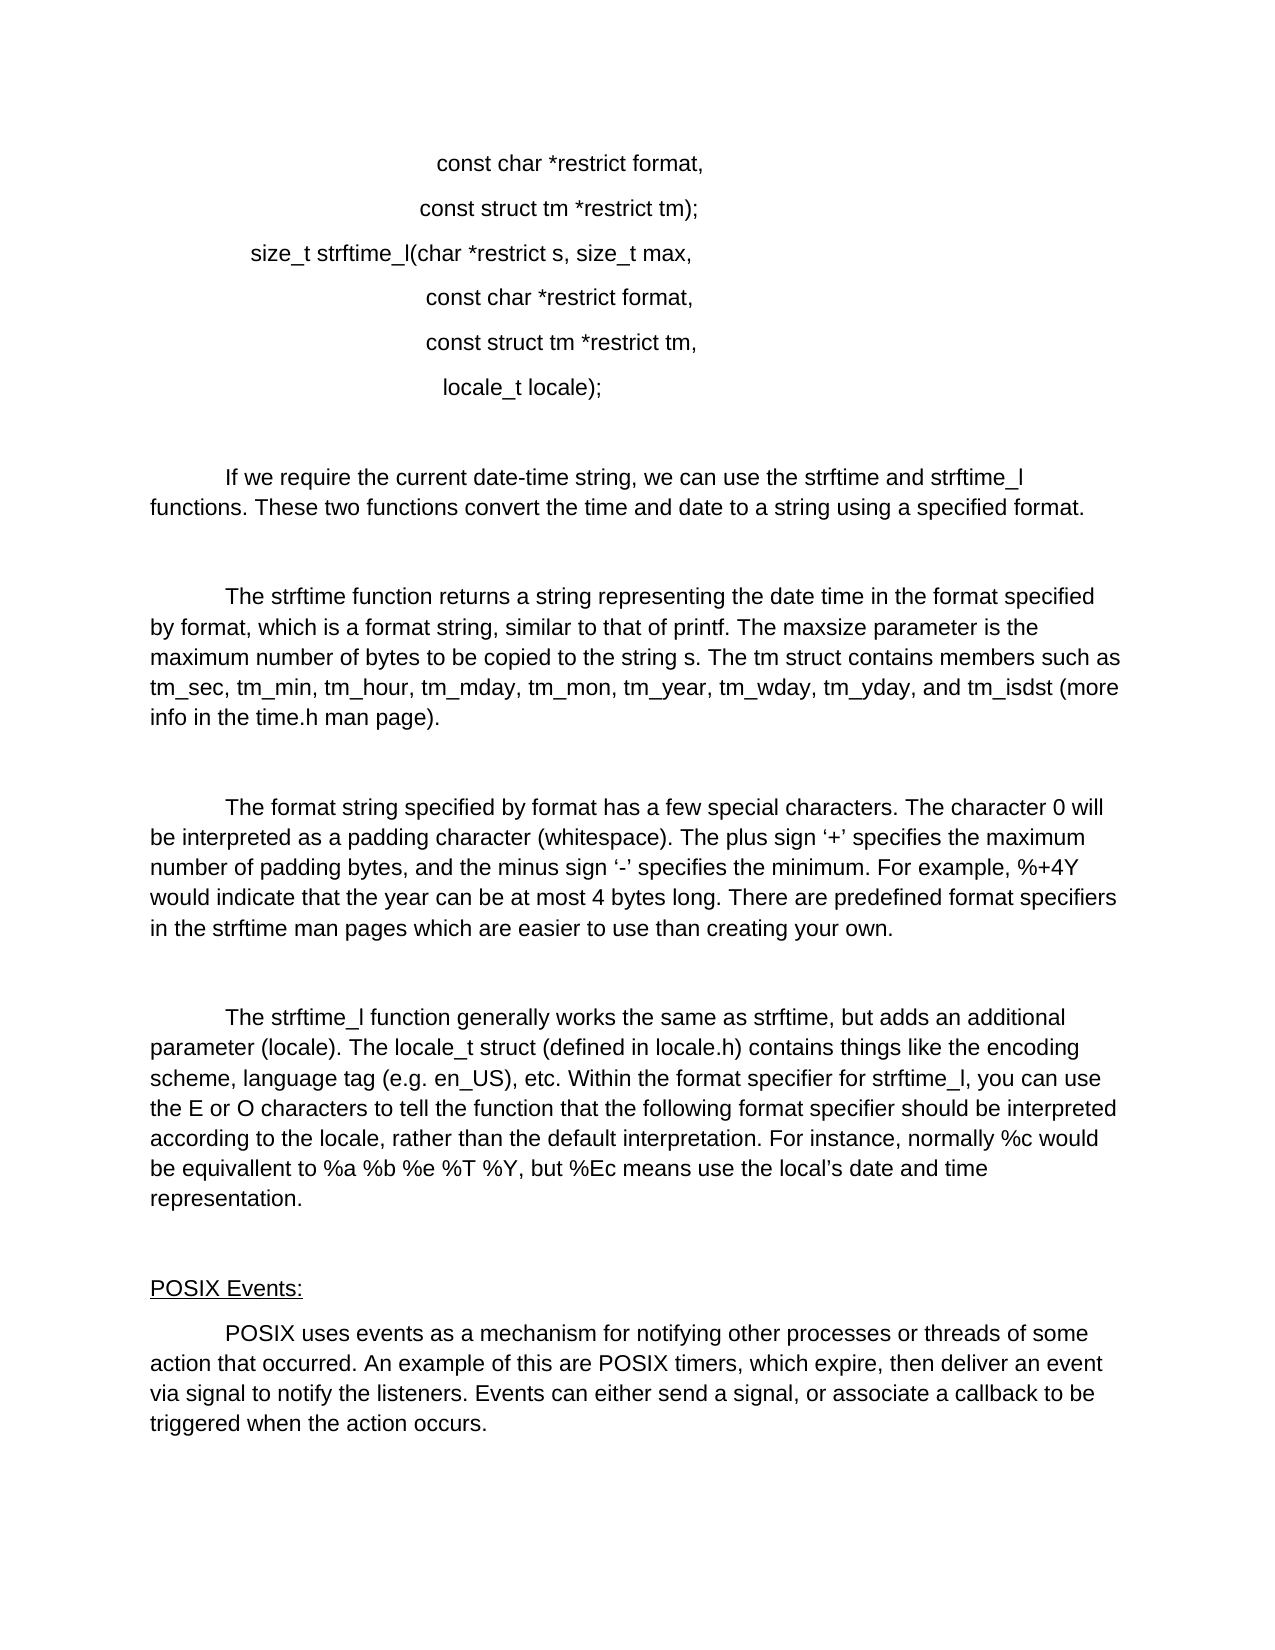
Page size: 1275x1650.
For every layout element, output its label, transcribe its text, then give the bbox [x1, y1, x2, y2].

text The strftime_l function generally works the same as strftime, but adds an additional parameter (locale). The locale_t struct (defined in locale.h) contains things like the encoding scheme, language tag (e.g. en_US), etc. Within the format specifier for strftime_l, you can use the E or O characters to tell the function that the following format specifier should be interpreted according to the locale, rather than the default interpretation. For instance, normally %c would be equivallent to %a %b %e %T %Y, but %Ec means use the local’s date and time representation. [150, 1004, 1125, 1212]
text const char *restrict format, [150, 150, 1125, 176]
text POSIX Events: [150, 1275, 1125, 1301]
text const struct tm *restrict tm); [150, 195, 1125, 221]
text If we require the current date-time string, we can use the strftime and strftime_l functions. These two functions convert the time and date to a string using a specified format. [150, 463, 1125, 520]
text locale_t locale); [150, 374, 1125, 400]
text size_t strftime_l(char *restrict s, size_t max, [150, 239, 1125, 266]
text POSIX uses events as a mechanism for notifying other processes or threads of some action that occurred. An example of this are POSIX timers, which expire, then deliver an event via signal to notify the listeners. Events can either send a signal, or associate a callback to be triggered when the action occurs. [150, 1320, 1125, 1437]
text The strftime function returns a string representing the date time in the format specified by format, which is a format string, similar to that of printf. The maxsize parameter is the maximum number of bytes to be copied to the string s. The tm struct contains members such as tm_sec, tm_min, tm_hour, tm_mday, tm_mon, tm_year, tm_wday, tm_yday, and tm_isdst (more info in the time.h man page). [150, 583, 1125, 731]
text const struct tm *restrict tm, [150, 329, 1125, 356]
text const char *restrict format, [150, 284, 1125, 311]
text The format string specified by format has a few special characters. The character 0 will be interpreted as a padding character (whitespace). The plus sign ‘+’ specifies the maximum number of padding bytes, and the minus sign ‘-’ specifies the minimum. For example, %+4Y would indicate that the year can be at most 4 bytes long. There are predefined format specifiers in the strftime man pages which are easier to use than creating your own. [150, 794, 1125, 941]
